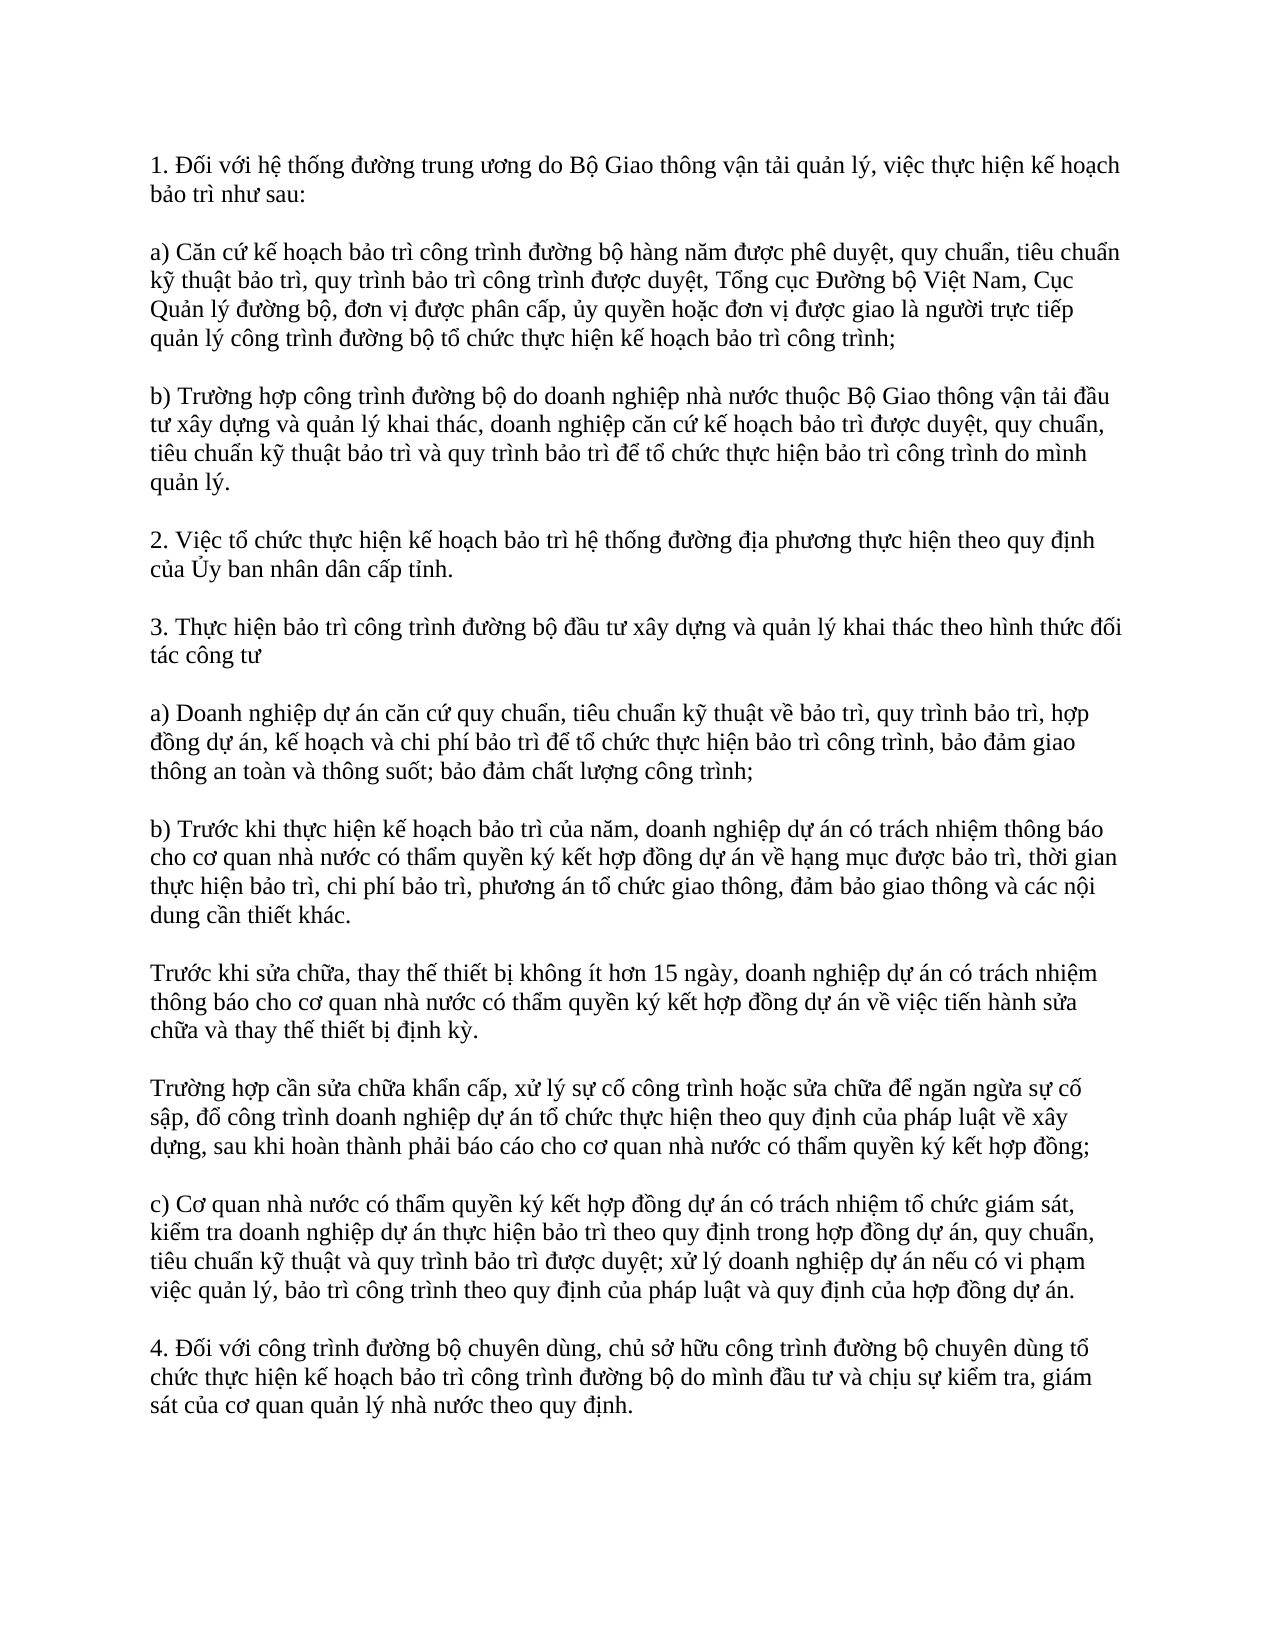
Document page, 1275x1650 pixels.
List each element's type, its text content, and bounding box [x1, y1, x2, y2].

text 3. Thực hiện bảo trì công trình đường bộ đầu tư xây dựng và quản lý khai thác theo hình thức đối tác công tư [150, 612, 1125, 669]
text a) Căn cứ kế hoạch bảo trì công trình đường bộ hàng năm được phê duyệt, quy chuẩn, tiêu chuẩn kỹ thuật bảo trì, quy trình bảo trì công trình được duyệt, Tổng cục Đường bộ Việt Nam, Cục Quản lý đường bộ, đơn vị được phân cấp, ủy quyền hoặc đơn vị được giao là người trực tiếp quản lý công trình đường bộ tổ chức thực hiện kế hoạch bảo trì công trình; [150, 237, 1125, 352]
text b) Trường hợp công trình đường bộ do doanh nghiệp nhà nước thuộc Bộ Giao thông vận tải đầu tư xây dựng và quản lý khai thác, doanh nghiệp căn cứ kế hoạch bảo trì được duyệt, quy chuẩn, tiêu chuẩn kỹ thuật bảo trì và quy trình bảo trì để tổ chức thực hiện bảo trì công trình do mình quản lý. [150, 381, 1125, 496]
text 1. Đối với hệ thống đường trung ương do Bộ Giao thông vận tải quản lý, việc thực hiện kế hoạch bảo trì như sau: [150, 150, 1125, 207]
text c) Cơ quan nhà nước có thẩm quyền ký kết hợp đồng dự án có trách nhiệm tổ chức giám sát, kiểm tra doanh nghiệp dự án thực hiện bảo trì theo quy định trong hợp đồng dự án, quy chuẩn, tiêu chuẩn kỹ thuật và quy trình bảo trì được duyệt; xử lý doanh nghiệp dự án nếu có vi phạm việc quản lý, bảo trì công trình theo quy định của pháp luật và quy định của hợp đồng dự án. [150, 1189, 1125, 1304]
text Trước khi sửa chữa, thay thế thiết bị không ít hơn 15 ngày, doanh nghiệp dự án có trách nhiệm thông báo cho cơ quan nhà nước có thẩm quyền ký kết hợp đồng dự án về việc tiến hành sửa chữa và thay thế thiết bị định kỳ. [150, 958, 1125, 1044]
text Trường hợp cần sửa chữa khẩn cấp, xử lý sự cố công trình hoặc sửa chữa để ngăn ngừa sự cố sập, đổ công trình doanh nghiệp dự án tổ chức thực hiện theo quy định của pháp luật về xây dựng, sau khi hoàn thành phải báo cáo cho cơ quan nhà nước có thẩm quyền ký kết hợp đồng; [150, 1073, 1125, 1159]
text a) Doanh nghiệp dự án căn cứ quy chuẩn, tiêu chuẩn kỹ thuật về bảo trì, quy trình bảo trì, hợp đồng dự án, kế hoạch và chi phí bảo trì để tổ chức thực hiện bảo trì công trình, bảo đảm giao thông an toàn và thông suốt; bảo đảm chất lượng công trình; [150, 698, 1125, 784]
text 2. Việc tổ chức thực hiện kế hoạch bảo trì hệ thống đường địa phương thực hiện theo quy định của Ủy ban nhân dân cấp tỉnh. [150, 525, 1125, 582]
text 4. Đối với công trình đường bộ chuyên dùng, chủ sở hữu công trình đường bộ chuyên dùng tổ chức thực hiện kế hoạch bảo trì công trình đường bộ do mình đầu tư và chịu sự kiểm tra, giám sát của cơ quan quản lý nhà nước theo quy định. [150, 1333, 1125, 1419]
text b) Trước khi thực hiện kế hoạch bảo trì của năm, doanh nghiệp dự án có trách nhiệm thông báo cho cơ quan nhà nước có thẩm quyền ký kết hợp đồng dự án về hạng mục được bảo trì, thời gian thực hiện bảo trì, chi phí bảo trì, phương án tổ chức giao thông, đảm bảo giao thông và các nội dung cần thiết khác. [150, 814, 1125, 929]
